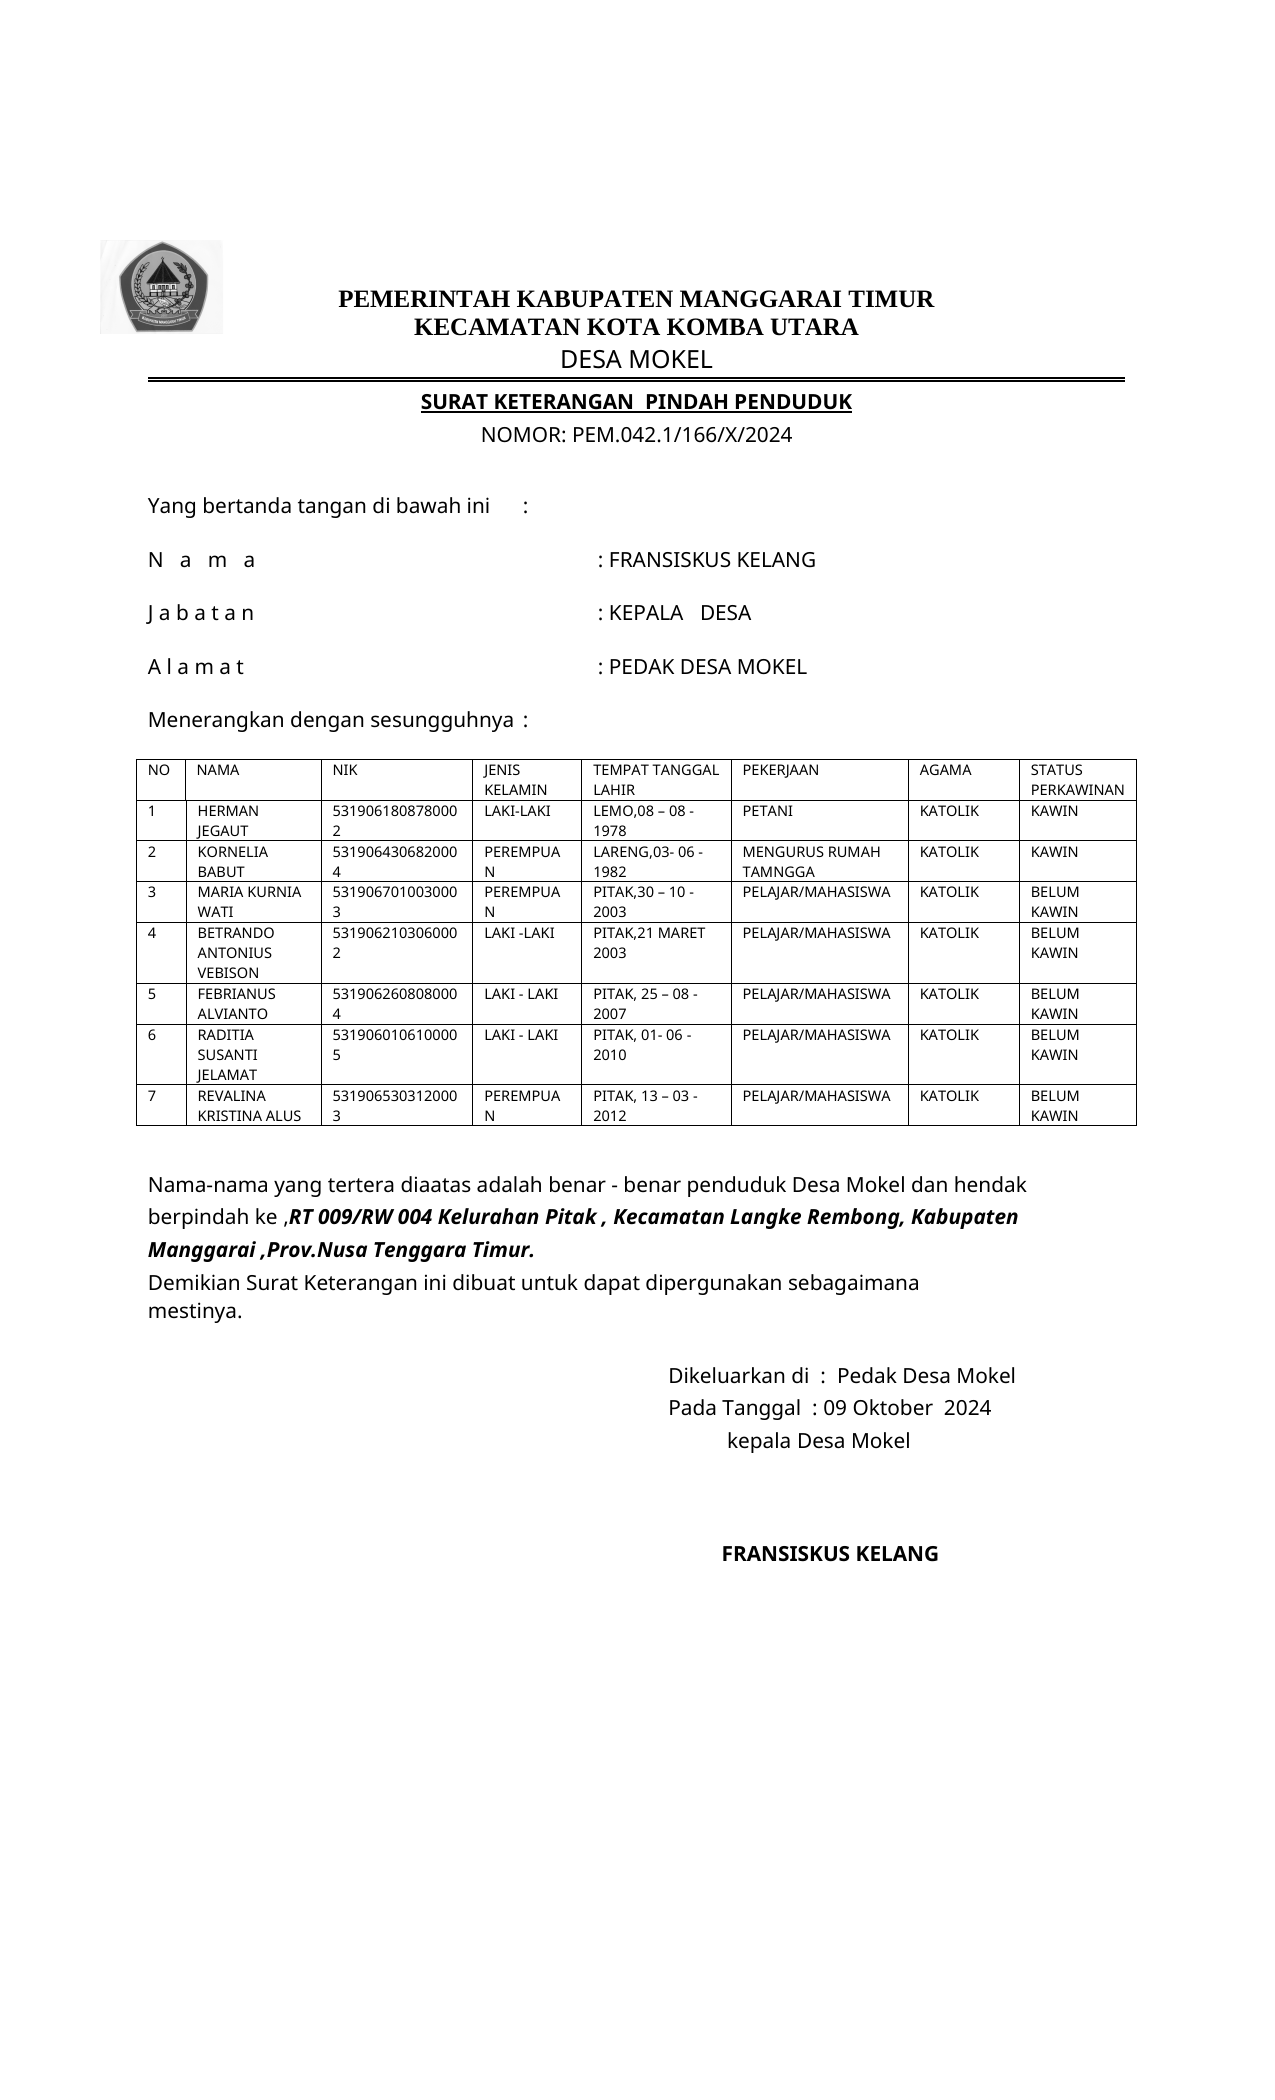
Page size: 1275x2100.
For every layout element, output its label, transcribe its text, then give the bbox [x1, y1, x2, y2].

table_cell PELAJAR/MAHASISWA [732, 923, 908, 983]
table_cell KATOLIK [909, 882, 1019, 922]
text Menerangkan dengan sesungguhnya : [148, 705, 1125, 734]
table_cell KATOLIK [909, 1085, 1019, 1125]
table_cell BELUM KAWIN [1020, 1085, 1136, 1125]
table_cell BELUM KAWIN [1020, 984, 1136, 1024]
table_cell 4 [137, 923, 186, 983]
text J a b a t a n : KEPALA DESA [148, 598, 1125, 627]
table_cell PELAJAR/MAHASISWA [732, 1025, 908, 1084]
text Yang bertanda tangan di bawah ini : [148, 492, 1125, 520]
table_cell LEMO,08 – 08 -1978 [582, 801, 731, 840]
table_header NO [137, 760, 185, 799]
text SURAT KETERANGAN PINDAH PENDUDUK [148, 387, 1125, 416]
table_cell MENGURUS RUMAH TAMNGGA [732, 841, 908, 881]
table_cell KATOLIK [909, 1025, 1019, 1084]
table_header AGAMA [909, 760, 1019, 799]
table_cell 5319064306820004 [322, 841, 472, 881]
text mestinya. [148, 1296, 1125, 1324]
table_cell PELAJAR/MAHASISWA [732, 882, 908, 922]
table_cell 1 [137, 801, 186, 840]
table_cell 5 [137, 984, 186, 1024]
table_header NAMA [186, 760, 321, 799]
table_cell BELUM KAWIN [1020, 923, 1136, 983]
text Demikian Surat Keterangan ini dibuat untuk dapat dipergunakan sebagaimana [148, 1268, 1125, 1296]
table_cell LAKI - LAKI [473, 1025, 581, 1084]
text KECAMATAN KOTA KOMBA UTARA [148, 312, 1125, 341]
table_cell BETRANDO ANTONIUS VEBISON [187, 923, 321, 983]
table_cell PITAK,21 MARET 2003 [582, 923, 731, 983]
table_cell PITAK, 25 – 08 - 2007 [582, 984, 731, 1024]
table_cell KATOLIK [909, 801, 1019, 840]
table_cell KAWIN [1020, 801, 1136, 840]
table_cell LAKI -LAKI [473, 923, 581, 983]
table_cell PETANI [732, 801, 908, 840]
text N a m a : FRANSISKUS KELANG [148, 545, 1125, 573]
table_cell 5319062608080004 [322, 984, 472, 1024]
table_cell BELUM KAWIN [1020, 1025, 1136, 1084]
table_cell PITAK,30 – 10 - 2003 [582, 882, 731, 922]
text FRANSISKUS KELANG [598, 1539, 1125, 1568]
table_cell PITAK, 01- 06 - 2010 [582, 1025, 731, 1084]
table_cell 5319062103060002 [322, 923, 472, 983]
table_cell KAWIN [1020, 841, 1136, 881]
table_header PEKERJAAN [732, 760, 908, 799]
table_cell FEBRIANUS ALVIANTO [187, 984, 321, 1024]
table_cell PEREMPUAN [473, 841, 581, 881]
table_cell REVALINA KRISTINA ALUS [187, 1085, 321, 1125]
text PEMERINTAH KABUPATEN MANGGARAI TIMUR [224, 284, 1125, 312]
text Pada Tanggal : 09 Oktober 2024 [148, 1393, 1125, 1422]
table_cell KATOLIK [909, 841, 1019, 881]
table_cell 5319067010030003 [322, 882, 472, 922]
table_cell LAKI-LAKI [473, 801, 581, 840]
text Nama-nama yang tertera diaatas adalah benar - benar penduduk Desa Mokel dan hendak berpindah ke ,RT 009/RW 004 Kelurahan Pitak , Kecamatan Langke Rembong, Kabupaten Manggarai ,Prov.Nusa Tenggara Timur. [148, 1170, 1125, 1263]
table_cell 3 [137, 882, 186, 922]
table_header NIK [322, 760, 472, 799]
table_header JENIS KELAMIN [473, 760, 581, 799]
table_cell BELUM KAWIN [1020, 882, 1136, 922]
table_cell 5319065303120003 [322, 1085, 472, 1125]
text DESA MOKEL [148, 341, 1125, 377]
table_cell KATOLIK [909, 984, 1019, 1024]
table_cell PEREMPUAN [473, 882, 581, 922]
text A l a m a t : PEDAK DESA MOKEL [148, 652, 1125, 680]
text Dikeluarkan di : Pedak Desa Mokel [523, 1361, 1125, 1389]
table_cell LARENG,03- 06 - 1982 [582, 841, 731, 881]
table_header TEMPAT TANGGAL LAHIR [582, 760, 731, 799]
table_cell PELAJAR/MAHASISWA [732, 984, 908, 1024]
table_cell 2 [137, 841, 186, 881]
table_cell RADITIA SUSANTI JELAMAT [187, 1025, 321, 1084]
table_cell HERMAN JEGAUT [187, 801, 321, 840]
text NOMOR: PEM.042.1/166/X/2024 [148, 420, 1125, 448]
table_cell MARIA KURNIA WATI [187, 882, 321, 922]
table_cell 7 [137, 1085, 186, 1125]
table_header STATUS PERKAWINAN [1020, 760, 1136, 799]
table_cell KATOLIK [909, 923, 1019, 983]
table_cell PITAK, 13 – 03 - 2012 [582, 1085, 731, 1125]
table_cell 5319061808780002 [322, 801, 472, 840]
table_cell 5319060106100005 [322, 1025, 472, 1084]
table_cell KORNELIA BABUT [187, 841, 321, 881]
text kepala Desa Mokel [598, 1426, 1125, 1454]
table_cell PELAJAR/MAHASISWA [732, 1085, 908, 1125]
table_cell PEREMPUAN [473, 1085, 581, 1125]
table_cell LAKI - LAKI [473, 984, 581, 1024]
table_cell 6 [137, 1025, 186, 1084]
